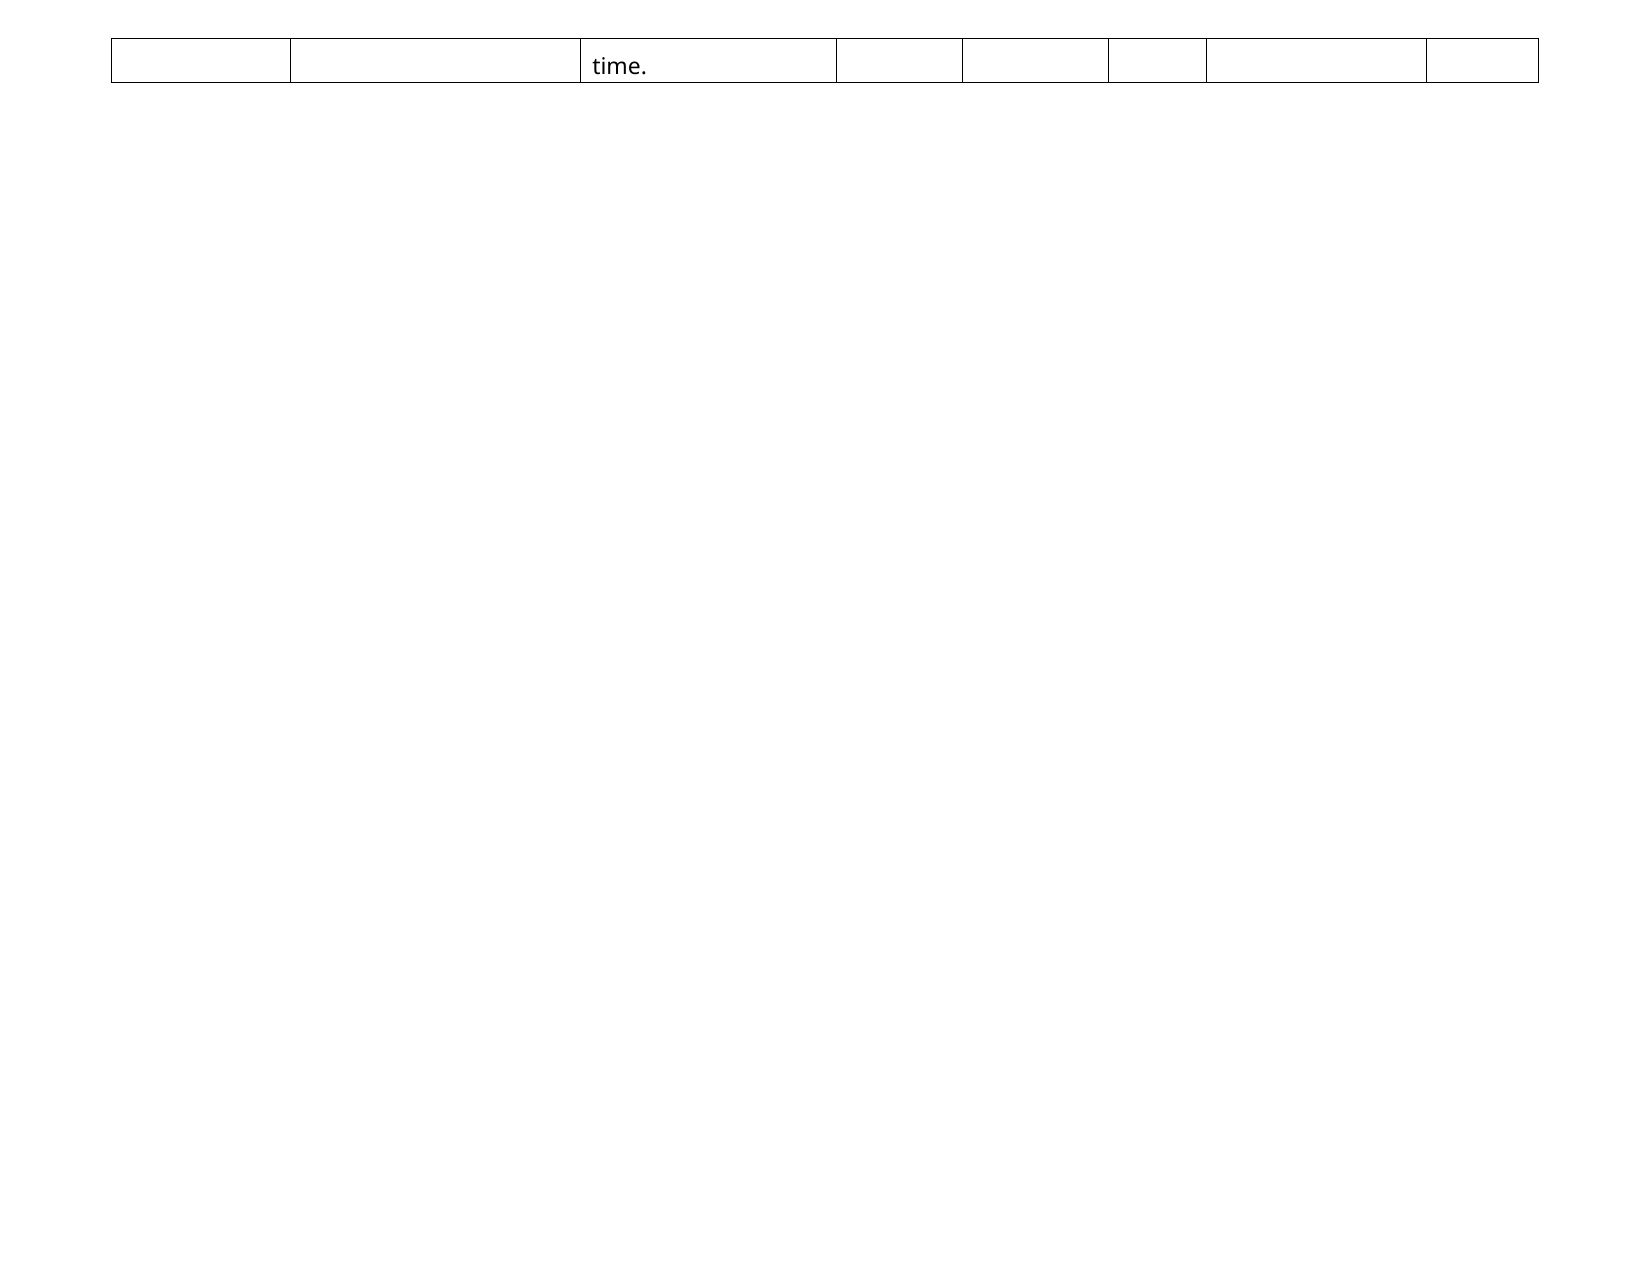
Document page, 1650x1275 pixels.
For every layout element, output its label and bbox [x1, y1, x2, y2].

table_cell [112, 39, 290, 82]
table_cell [291, 39, 580, 82]
table_cell [963, 39, 1108, 82]
table_cell [1427, 39, 1538, 82]
table_cell [581, 39, 836, 82]
table_cell [837, 39, 962, 82]
table_cell [1109, 39, 1206, 82]
